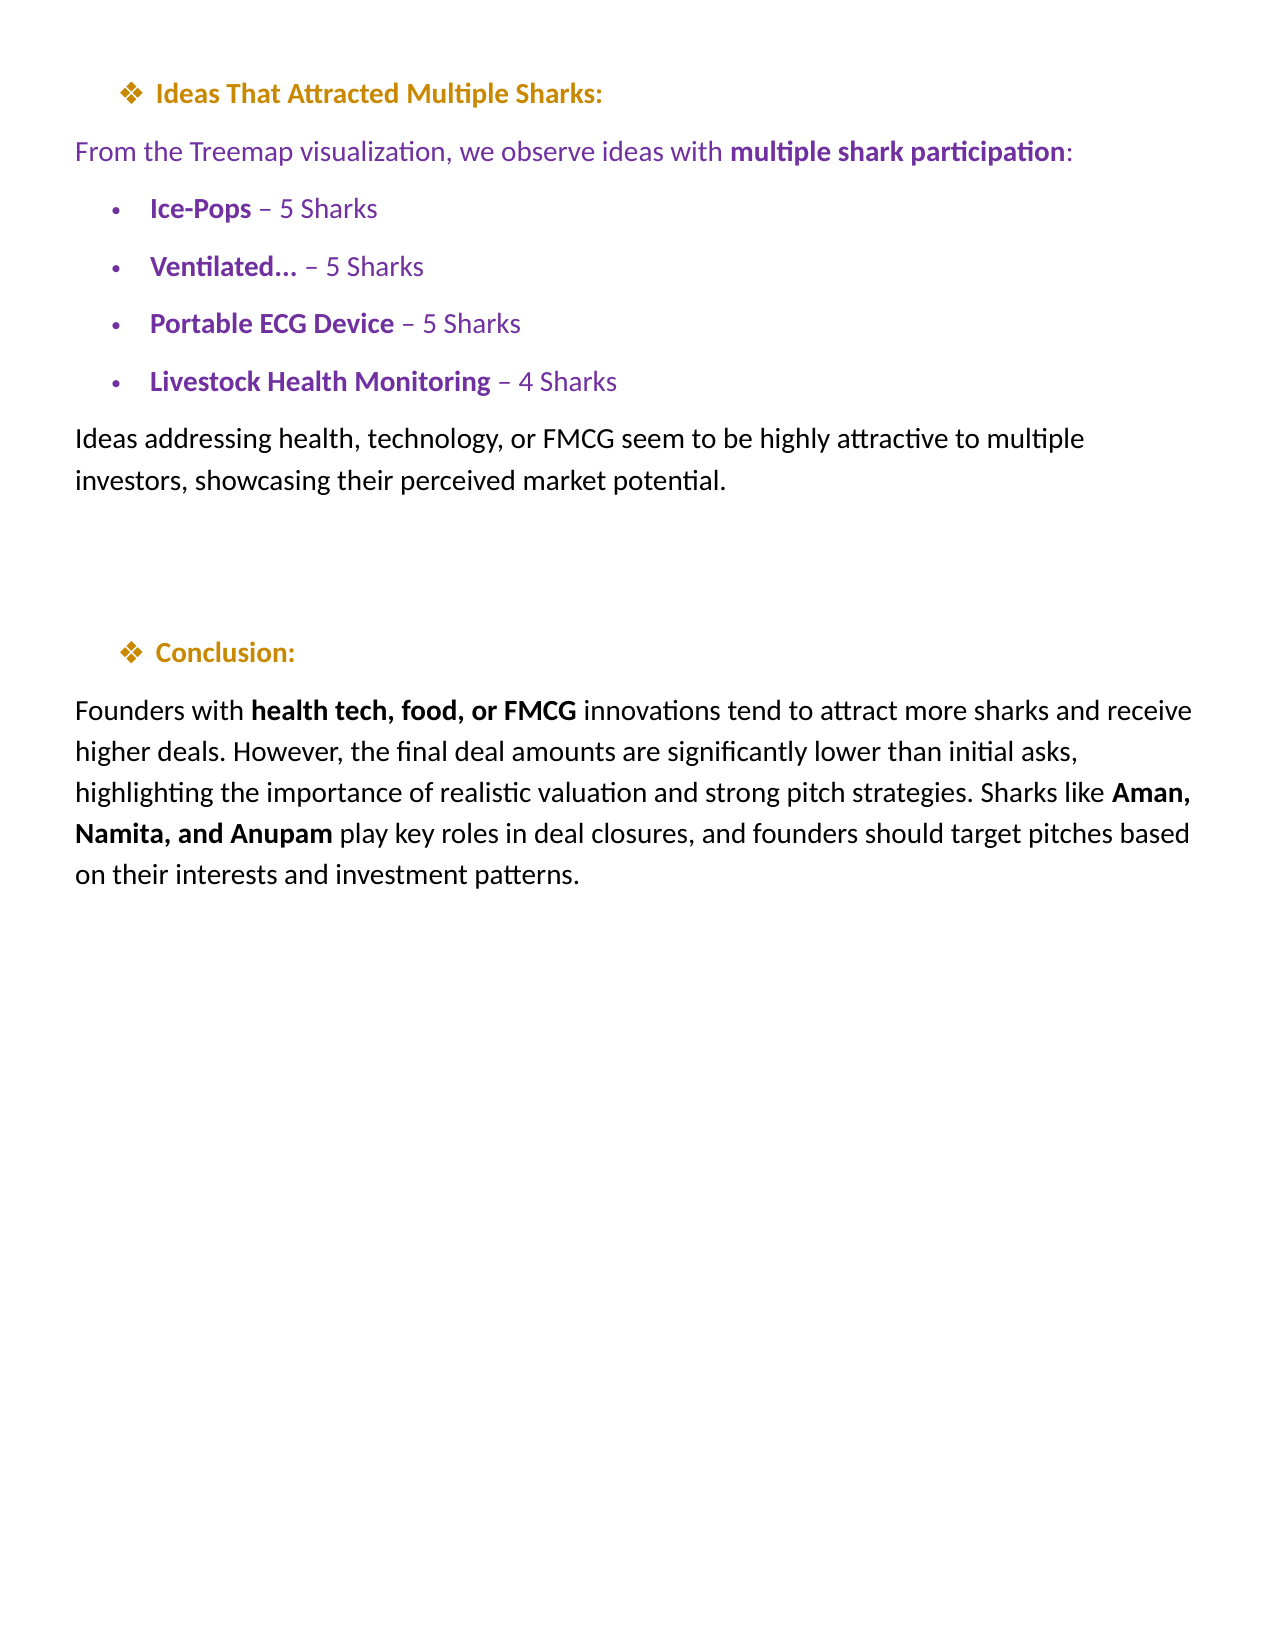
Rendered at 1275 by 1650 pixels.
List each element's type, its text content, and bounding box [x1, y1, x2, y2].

list Ideas That Attracted Multiple Sharks: [118, 75, 1200, 111]
text Founders with health tech, food, or FMCG innovations tend to attract more sharks and receive higher deals. However, the final deal amounts are significantly lower than initial asks, highlighting the importance of realistic valuation and strong pitch strategies. Sharks like Aman, Namita, and Anupam play key roles in deal closures, and founders should target pitches based on their interests and investment patterns. [75, 692, 1200, 891]
list Livestock Health Monitoring – 4 Sharks [112, 363, 1200, 399]
text From the Treemap visualization, we observe ideas with multiple shark participation: [75, 133, 1200, 168]
text Ideas addressing health, technology, or FMCG seem to be highly attractive to multiple investors, showcasing their perceived market potential. [75, 421, 1200, 497]
list Ventilated... – 5 Sharks [112, 248, 1200, 283]
list Conclusion: [118, 634, 1200, 670]
list Portable ECG Device – 5 Sharks [112, 305, 1200, 341]
list Ice-Pops – 5 Sharks [112, 190, 1200, 226]
